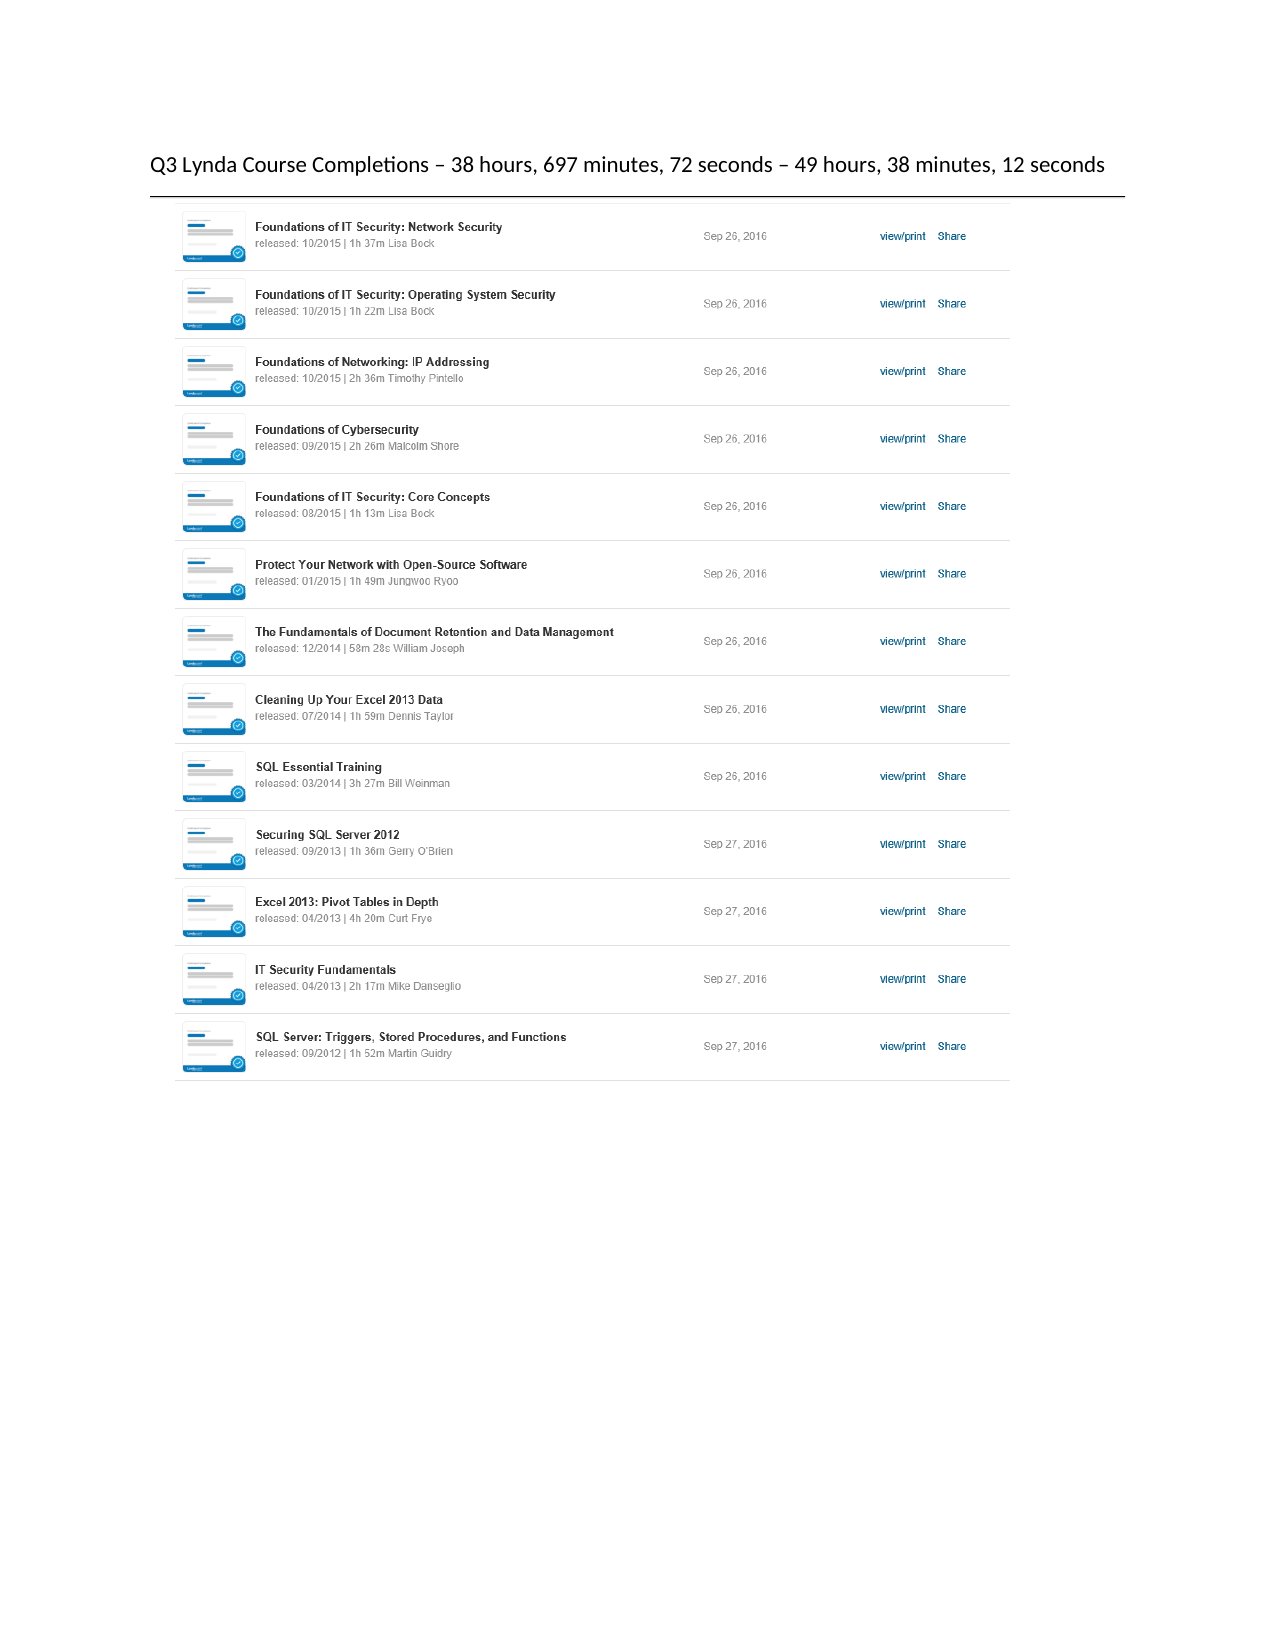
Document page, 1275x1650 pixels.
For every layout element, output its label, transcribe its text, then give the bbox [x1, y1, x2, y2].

text Q3 Lynda Course Completions – 38 hours, 697 minutes, 72 seconds – 49 hours, 38 minutes, 12 seconds [150, 150, 1125, 178]
picture [150, 196, 1125, 1087]
